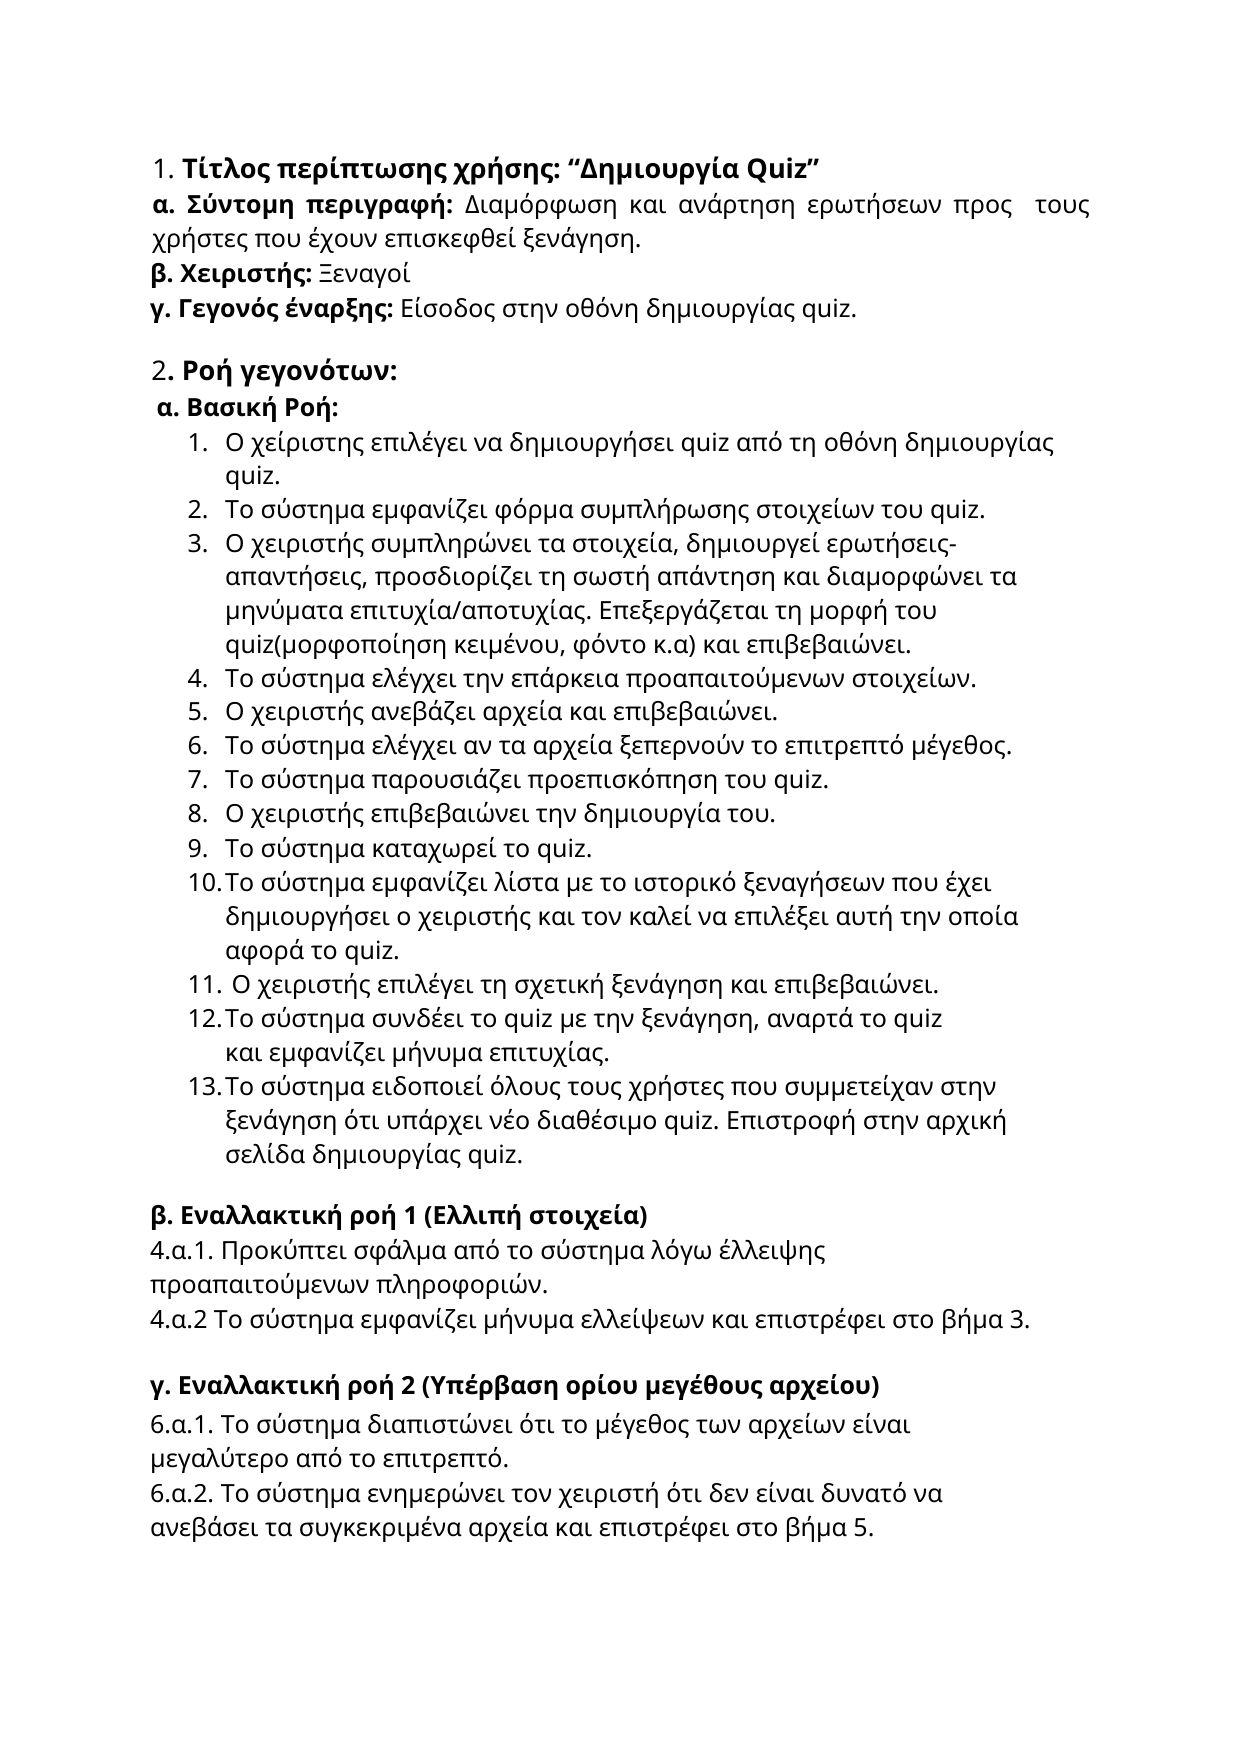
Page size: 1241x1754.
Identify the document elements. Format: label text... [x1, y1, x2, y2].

text γ. Γεγονός έναρξης: Είσοδος στην οθόνη δημιουργίας quiz. [150, 291, 1090, 324]
list Το σύστημα εμφανίζει φόρμα συμπλήρωσης στοιχείων του quiz. [187, 492, 1094, 525]
text β. Χειριστής: Ξεναγοί [150, 256, 1090, 290]
list Ο χειριστής συμπληρώνει τα στοιχεία, δημιουργεί ερωτήσεις-απαντήσεις, προσδιορίζει τη σωστή απάντηση και διαμορφώνει τα μηνύματα επιτυχία/αποτυχίας. Επεξεργάζεται τη μορφή του quiz(μορφοποίηση κειμένου, φόντο κ.α) και επιβεβαιώνει. [187, 525, 1094, 660]
list Το σύστημα παρουσιάζει προεπισκόπηση του quiz. [187, 762, 1094, 796]
list To σύστημα καταχωρεί το quiz. [187, 830, 1094, 864]
list Ο χείριστης επιλέγει να δημιουργήσει quiz από τη οθόνη δημιουργίας quiz. [187, 424, 1094, 492]
text 1. Τίτλος περίπτωσης χρήσης: “Δημιουργία Quiz” [152, 150, 1090, 187]
text α. Βασική Ροή: [150, 389, 1090, 423]
list Ο χειριστής ανεβάζει αρχεία και επιβεβαιώνει. [187, 694, 1094, 728]
text 6.α.1. Το σύστημα διαπιστώνει ότι το μέγεθος των αρχείων είναι μεγαλύτερο από το επιτρεπτό. [150, 1407, 1006, 1475]
text 4.α.1. Προκύπτει σφάλμα από το σύστημα λόγω έλλειψης προαπαιτούμενων πληροφοριών. [150, 1233, 992, 1301]
list Το σύστημα συνδέει το quiz με την ξενάγηση, αναρτά το quiz και εμφανίζει μήνυμα επιτυχίας. [187, 1001, 983, 1069]
text β. Εναλλακτική ροή 1 (Ελλιπή στοιχεία) [150, 1198, 1090, 1232]
text α. Σύντομη περιγραφή: Διαμόρφωση και ανάρτηση ερωτήσεων προς τους χρήστες που έχουν επισκεφθεί ξενάγηση. [152, 187, 1090, 255]
text γ. Εναλλακτική ροή 2 (Υπέρβαση ορίου μεγέθους αρχείου) [150, 1367, 1090, 1401]
list Ο χειριστής επιβεβαιώνει την δημιουργία του. [187, 796, 1094, 830]
list Ο χειριστής επιλέγει τη σχετική ξενάγηση και επιβεβαιώνει. [187, 966, 983, 1001]
text 4.α.2 Το σύστημα εμφανίζει μήνυμα ελλείψεων και επιστρέφει στο βήμα 3. [150, 1302, 1090, 1336]
text 6.α.2. Το σύστημα ενημερώνει τον χειριστή ότι δεν είναι δυνατό να ανεβάσει τα συγκεκριμένα αρχεία και επιστρέφει στο βήμα 5. [150, 1476, 992, 1544]
list Το σύστημα ελέγχει αν τα αρχεία ξεπερνούν το επιτρεπτό μέγεθος. [187, 728, 1094, 762]
text 2. Ροή γεγονότων: [151, 352, 1090, 389]
list Το σύστημα ειδοποιεί όλους τους χρήστες που συμμετείχαν στην ξενάγηση ότι υπάρχει νέο διαθέσιμο quiz. Επιστροφή στην αρχική σελίδα δημιουργίας quiz. [187, 1069, 1090, 1171]
list Το σύστημα ελέγχει την επάρκεια προαπαιτούμενων στοιχείων. [187, 660, 1094, 694]
list Το σύστημα εμφανίζει λίστα με το ιστορικό ξεναγήσεων που έχει δημιουργήσει ο χειριστής και τον καλεί να επιλέξει αυτή την οποία αφορά το quiz. [187, 864, 1094, 966]
